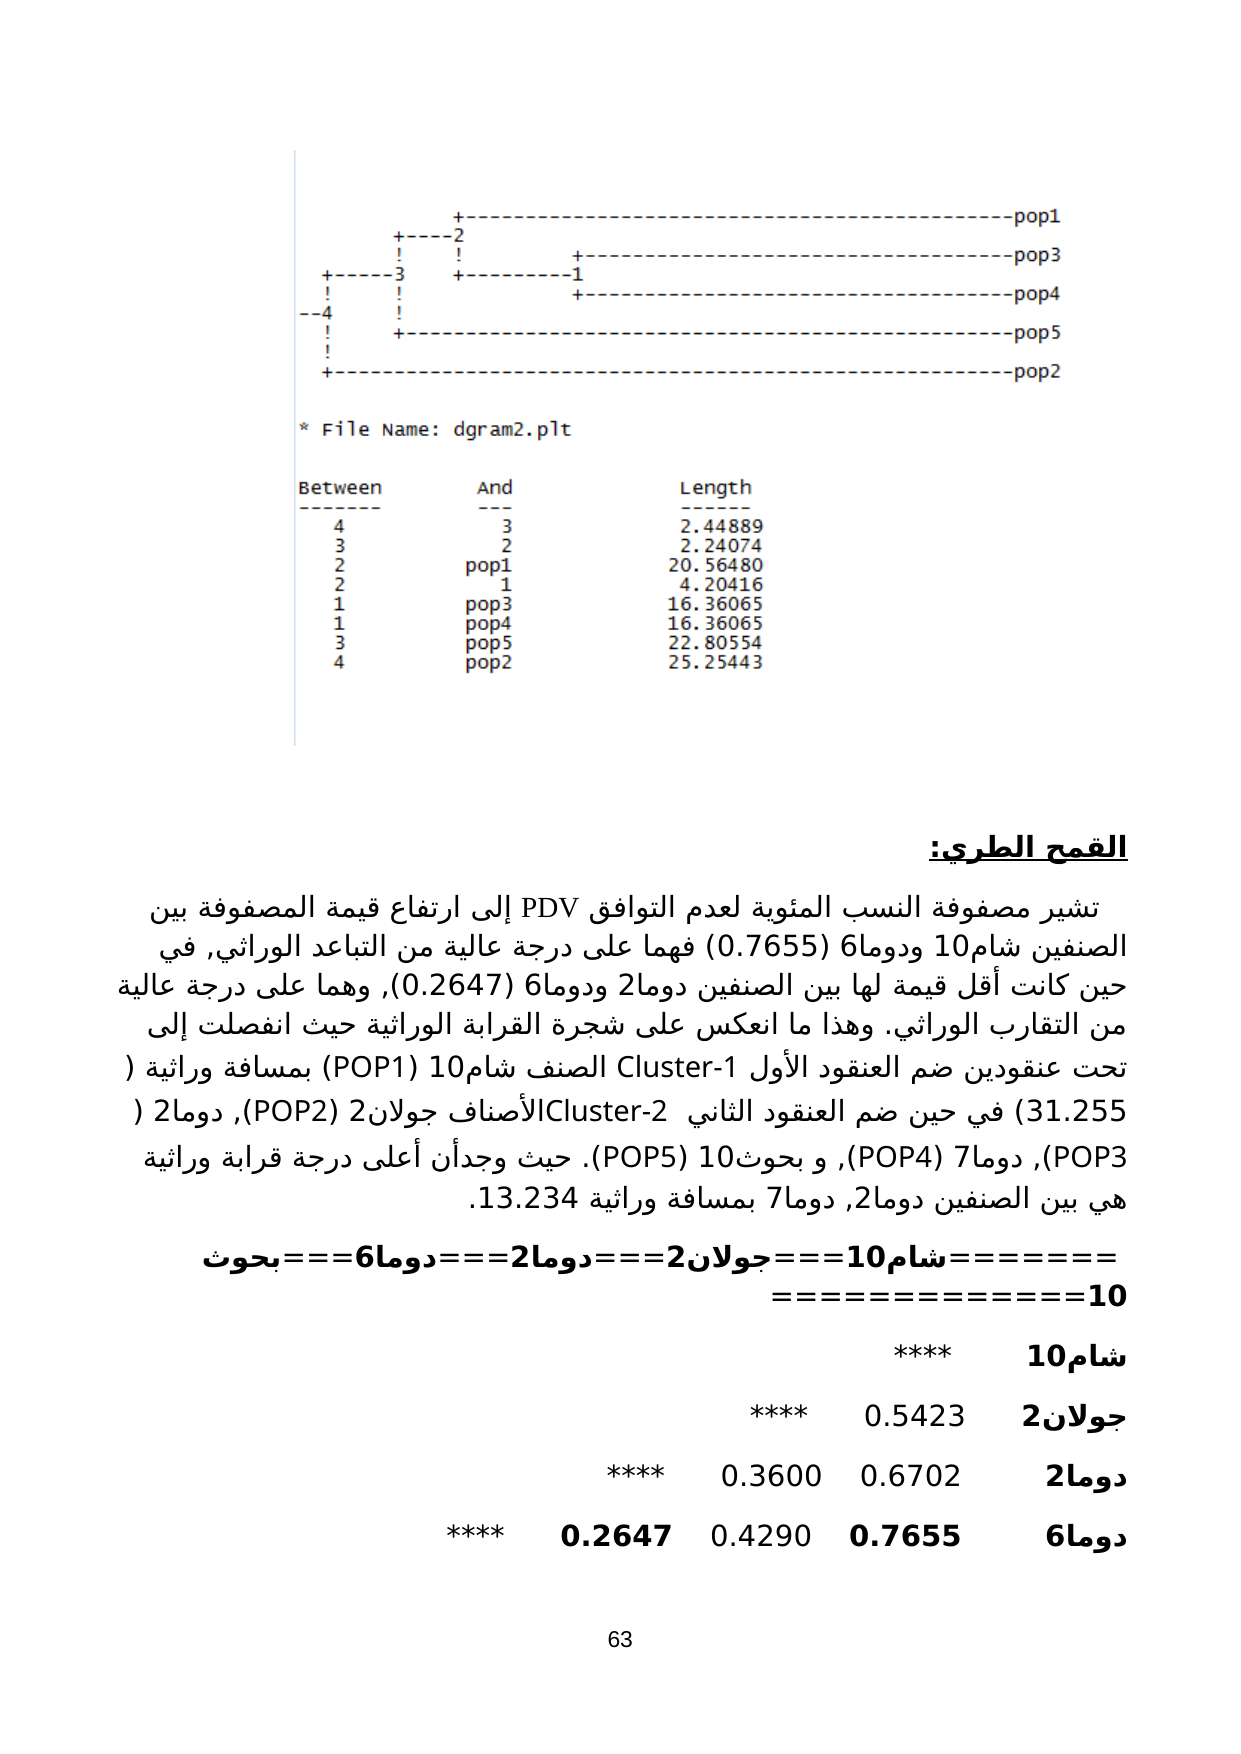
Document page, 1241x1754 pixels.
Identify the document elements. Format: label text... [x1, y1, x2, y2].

text شام10 **** [112, 1339, 1128, 1373]
text =======شام10===جولان2===دوما2===دوما6===بحوث10============= [112, 1241, 1128, 1314]
text تشير مصفوفة النسب المئوية لعدم التوافق PDV إلى ارتفاع قيمة المصفوفة بين الصنفين شام10 ودوما6 (0.7655) فهما على درجة عالية من التباعد الوراثي, في حين كانت أقل قيمة لها بين الصنفين دوما2 ودوما6 (0.2647), وهما على درجة عالية من التقارب الوراثي. وهذا ما انعكس على شجرة القرابة الوراثية حيث انفصلت إلى تحت عنقودين ضم العنقود الأول Cluster-1 الصنف شام10 (POP1) بمسافة وراثية (31.255) في حين ضم العنقود الثاني Cluster-2الأصناف جولان2 (POP2), دوما2 (POP3), دوما7 (POP4), و بحوث10 (POP5). حيث وجدأن أعلى درجة قرابة وراثية هي بين الصنفين دوما2, دوما7 بمسافة وراثية 13.234. [112, 890, 1128, 1215]
text القمح الطري: [112, 830, 1128, 864]
picture [294, 150, 1128, 746]
text جولان2 0.5423 **** [112, 1399, 1128, 1433]
text دوما6 0.7655 0.4290 0.2647 **** [112, 1519, 1128, 1553]
text دوما2 0.6702 0.3600 **** [112, 1459, 1128, 1493]
